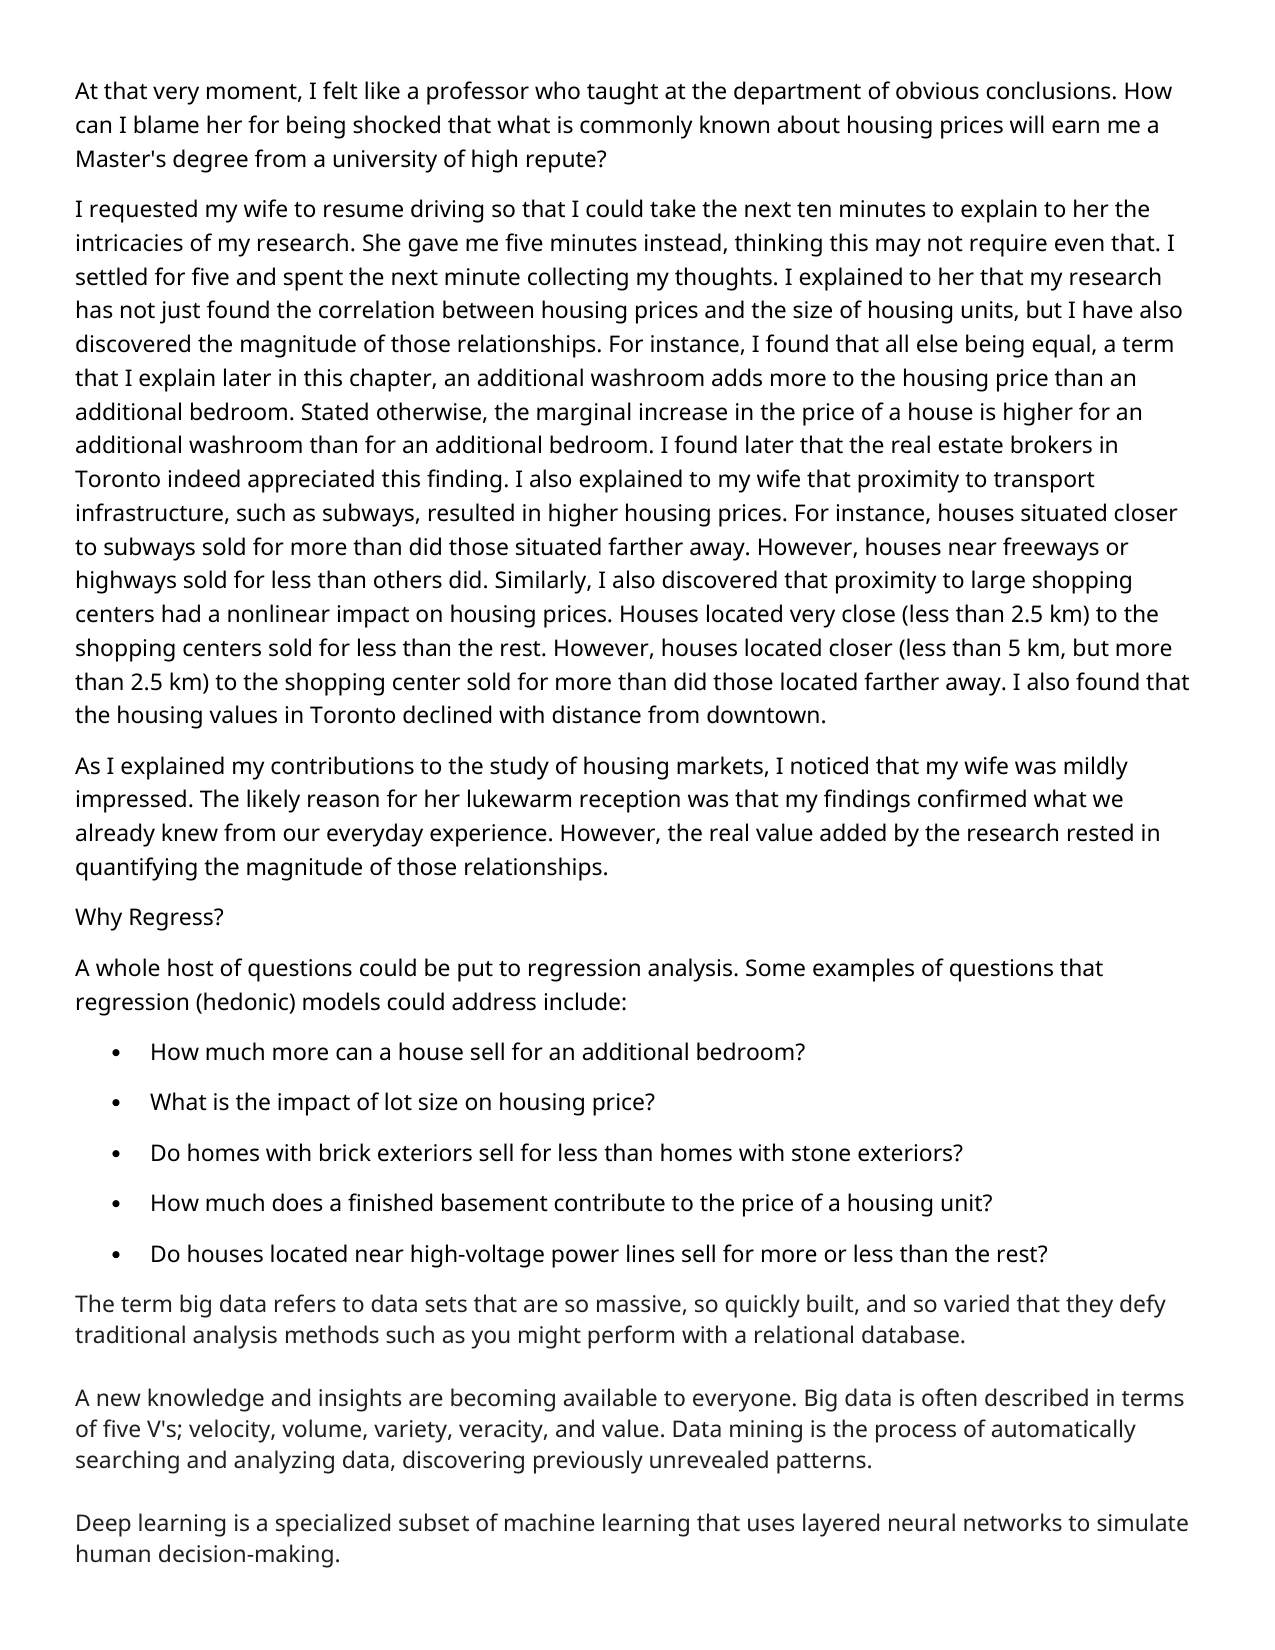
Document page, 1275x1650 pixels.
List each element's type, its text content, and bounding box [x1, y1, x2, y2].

text At that very moment, I felt like a professor who taught at the department of obvious conclusions. How can I blame her for being shocked that what is commonly known about housing prices will earn me a Master's degree from a university of high repute? [75, 75, 1200, 174]
list Do houses located near high-voltage power lines sell for more or less than the rest? [112, 1237, 1200, 1269]
text Deep learning is a specialized subset of machine learning that uses layered neural networks to simulate human decision-making. [75, 1507, 1200, 1569]
list How much more can a house sell for an additional bedroom? [112, 1036, 1200, 1067]
text As I explained my contributions to the study of housing markets, I noticed that my wife was mildly impressed. The likely reason for her lukewarm reception was that my findings confirmed what we already knew from our everyday experience. However, the real value added by the research rested in quantifying the magnitude of those relationships. [75, 749, 1200, 882]
list Do homes with brick exteriors sell for less than homes with stone exteriors? [112, 1137, 1200, 1168]
text Why Regress? [75, 901, 1200, 932]
text A whole host of questions could be put to regression analysis. Some examples of questions that regression (hedonic) models could address include: [75, 952, 1200, 1017]
text The term big data refers to data sets that are so massive, so quickly built, and so varied that they defy traditional analysis methods such as you might perform with a relational database. [75, 1288, 1200, 1350]
list What is the impact of lot size on housing price? [112, 1086, 1200, 1117]
text A new knowledge and insights are becoming available to everyone. Big data is often described in terms of five V's; velocity, volume, variety, veracity, and value. Data mining is the process of automatically searching and analyzing data, discovering previously unrevealed patterns. [75, 1382, 1200, 1475]
list How much does a finished basement contribute to the price of a housing unit? [112, 1187, 1200, 1218]
text I requested my wife to resume driving so that I could take the next ten minutes to explain to her the intricacies of my research. She gave me five minutes instead, thinking this may not require even that. I settled for five and spent the next minute collecting my thoughts. I explained to her that my research has not just found the correlation between housing prices and the size of housing units, but I have also discovered the magnitude of those relationships. For instance, I found that all else being equal, a term that I explain later in this chapter, an additional washroom adds more to the housing price than an additional bedroom. Stated otherwise, the marginal increase in the price of a house is higher for an additional washroom than for an additional bedroom. I found later that the real estate brokers in Toronto indeed appreciated this finding. I also explained to my wife that proximity to transport infrastructure, such as subways, resulted in higher housing prices. For instance, houses situated closer to subways sold for more than did those situated farther away. However, houses near freeways or highways sold for less than others did. Similarly, I also discovered that proximity to large shopping centers had a nonlinear impact on housing prices. Houses located very close (less than 2.5 km) to the shopping centers sold for less than the rest. However, houses located closer (less than 5 km, but more than 2.5 km) to the shopping center sold for more than did those located farther away. I also found that the housing values in Toronto declined with distance from downtown. [75, 193, 1200, 730]
